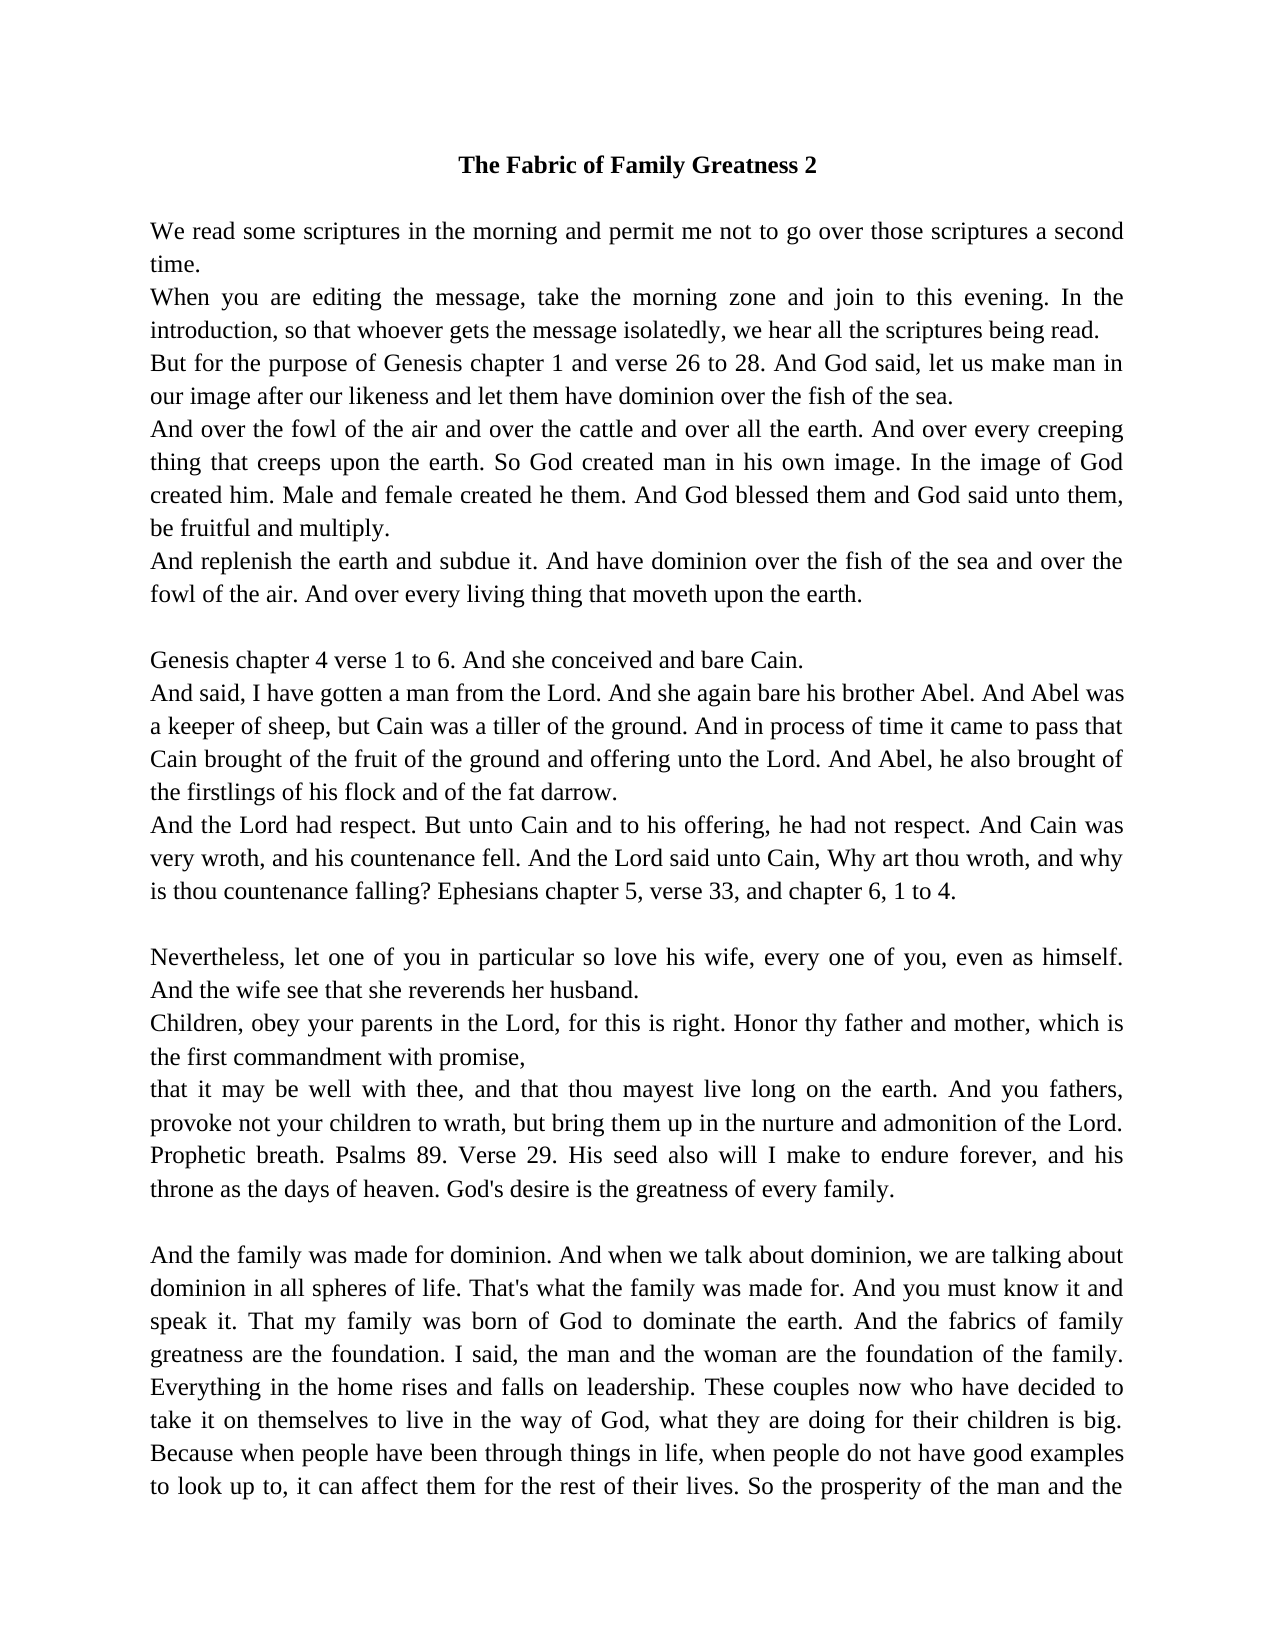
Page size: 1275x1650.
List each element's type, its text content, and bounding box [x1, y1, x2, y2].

text Genesis chapter 4 verse 1 to 6. And she conceived and bare Cain. [150, 645, 1125, 674]
text The Fabric of Family Greatness 2 [150, 150, 1125, 179]
text And the Lord had respect. But unto Cain and to his offering, he had not respect. And Cain was very wroth, and his countenance fell. And the Lord said unto Cain, Why art thou wroth, and why is thou countenance falling? Ephesians chapter 5, verse 33, and chapter 6, 1 to 4. [150, 810, 1125, 905]
text But for the purpose of Genesis chapter 1 and verse 26 to 28. And God said, let us make man in our image after our likeness and let them have dominion over the fish of the sea. [150, 348, 1125, 410]
text And said, I have gotten a man from the Lord. And she again bare his brother Abel. And Abel was a keeper of sheep, but Cain was a tiller of the ground. And in process of time it came to pass that Cain brought of the fruit of the ground and offering unto the Lord. And Abel, he also brought of the firstlings of his flock and of the fat darrow. [150, 678, 1125, 806]
text And replenish the earth and subdue it. And have dominion over the fish of the sea and over the fowl of the air. And over every living thing that moveth upon the earth. [150, 546, 1125, 608]
text Children, obey your parents in the Lord, for this is right. Honor thy father and mother, which is the first commandment with promise, [150, 1008, 1125, 1070]
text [150, 1240, 1125, 1499]
text Nevertheless, let one of you in particular so love his wife, every one of you, even as himself. And the wife see that she reverends her husband. [150, 942, 1125, 1004]
text that it may be well with thee, and that thou mayest live long on the earth. And you fathers, provoke not your children to wrath, but bring them up in the nurture and admonition of the Lord. Prophetic breath. Psalms 89. Verse 29. His seed also will I make to endure forever, and his throne as the days of heaven. God's desire is the greatness of every family. [150, 1074, 1125, 1202]
text When you are editing the message, take the morning zone and join to this evening. In the introduction, so that whoever gets the message isolatedly, we hear all the scriptures being read. [150, 282, 1125, 344]
text We read some scriptures in the morning and permit me not to go over those scriptures a second time. [150, 216, 1125, 278]
text And over the fowl of the air and over the cattle and over all the earth. And over every creeping thing that creeps upon the earth. So God created man in his own image. In the image of God created him. Male and female created he them. And God blessed them and God said unto them, be fruitful and multiply. [150, 414, 1125, 542]
